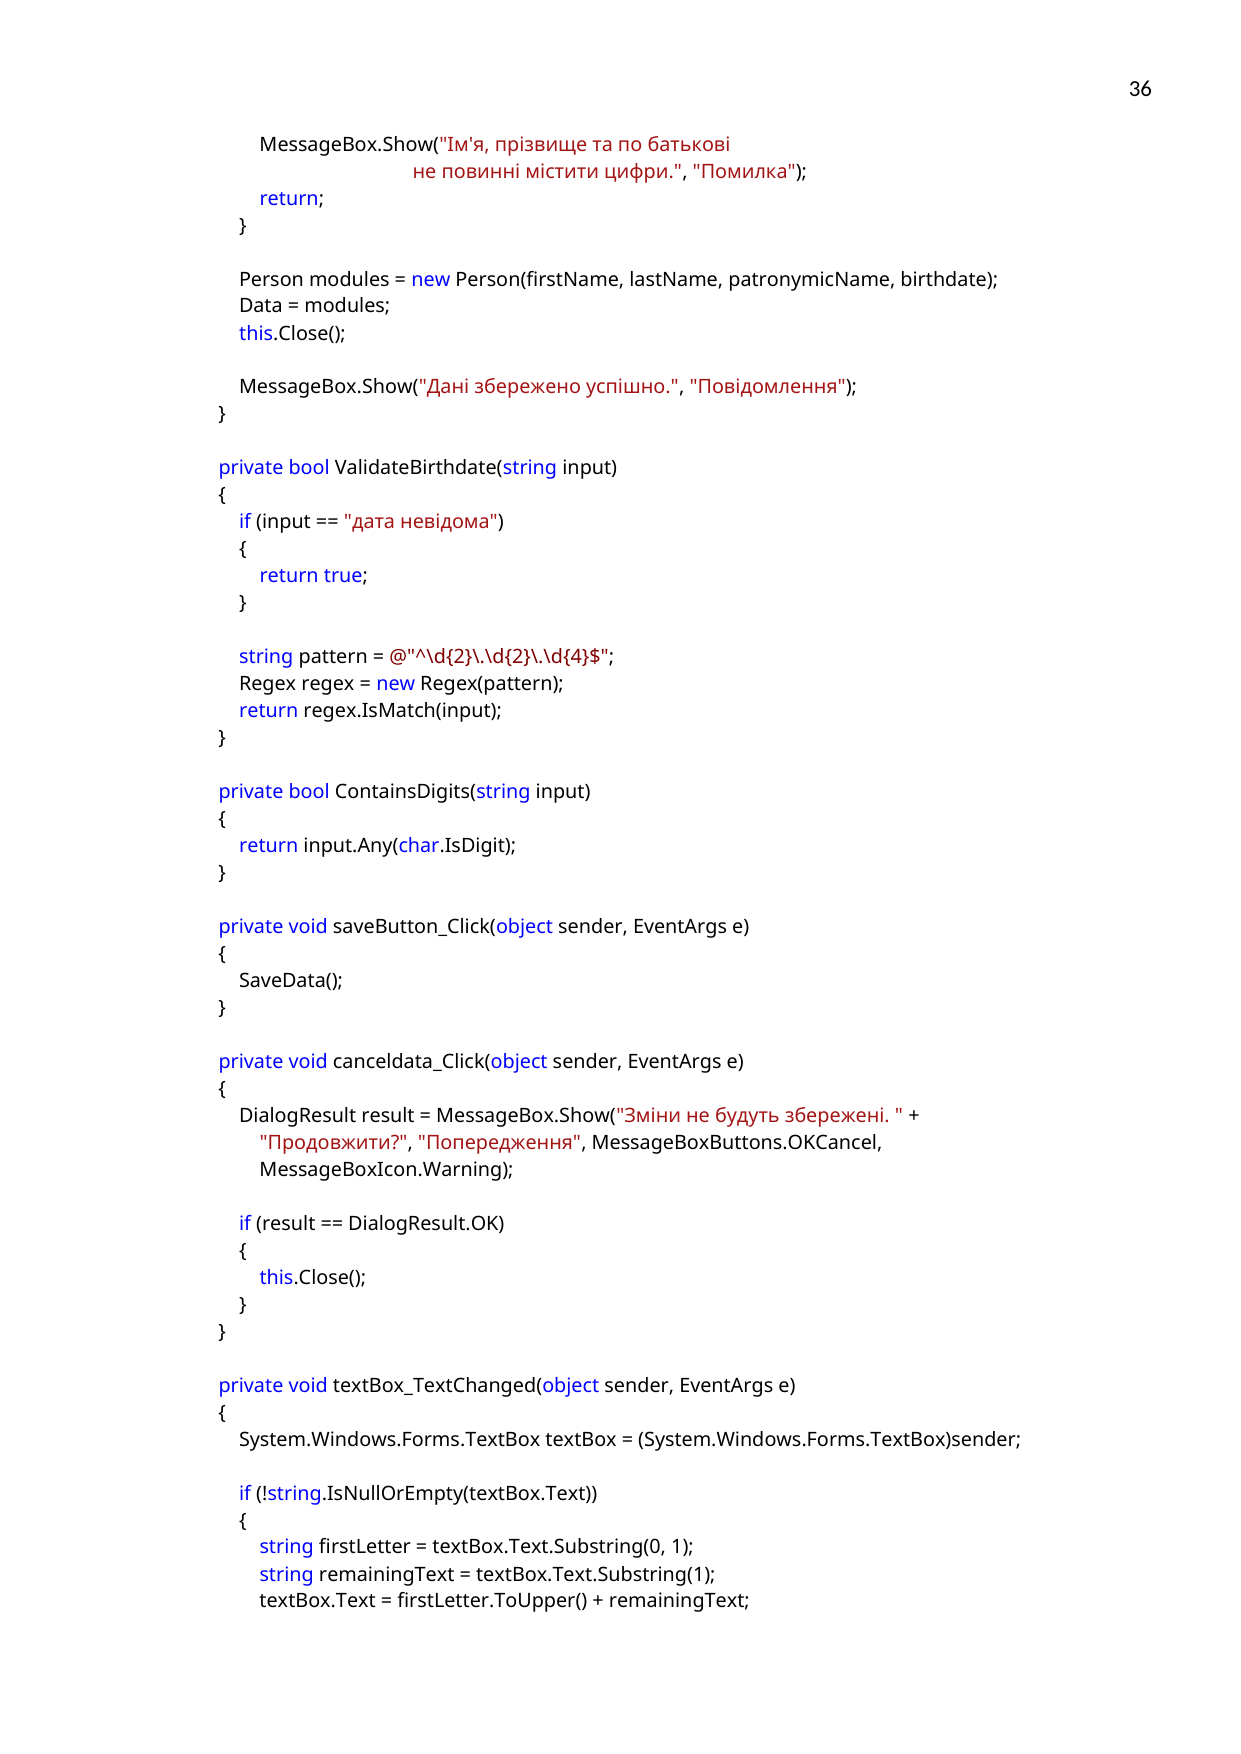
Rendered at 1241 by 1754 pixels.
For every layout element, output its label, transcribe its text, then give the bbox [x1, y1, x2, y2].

text { [177, 534, 1152, 562]
text Regex regex = new Regex(pattern); [177, 669, 1152, 696]
text System.Windows.Forms.TextBox textBox = (System.Windows.Forms.TextBox)sender; [177, 1425, 1152, 1452]
text private bool ValidateBirthdate(string input) [177, 454, 1152, 481]
text return true; [177, 562, 1152, 588]
text return; [177, 184, 1152, 211]
text { [177, 1074, 1152, 1101]
text не повинні містити цифри.", "Помилка"); [402, 157, 1152, 184]
text MessageBox.Show("Дані збережено успішно.", "Повідомлення"); [177, 373, 1152, 400]
text private bool ContainsDigits(string input) [177, 777, 1152, 804]
text Person modules = new Person(firstName, lastName, patronymicName, birthdate); [177, 265, 1152, 292]
text DialogResult result = MessageBox.Show("Зміни не будуть збережені. " + [177, 1101, 1152, 1128]
text Data = modules; [177, 292, 1152, 319]
text private void canceldata_Click(object sender, EventArgs e) [177, 1047, 1152, 1074]
text textBox.Text = firstLetter.ToUpper() + remainingText; [177, 1587, 1152, 1614]
text private void textBox_TextChanged(object sender, EventArgs e) [177, 1371, 1152, 1398]
text "Продовжити?", "Попередження", MessageBoxButtons.OKCancel, [177, 1128, 1152, 1155]
text this.Close(); [177, 1263, 1152, 1290]
text return input.Any(char.IsDigit); [177, 831, 1152, 858]
text } [177, 723, 1152, 750]
text return regex.IsMatch(input); [177, 696, 1152, 723]
text string firstLetter = textBox.Text.Substring(0, 1); [177, 1533, 1152, 1560]
text { [177, 481, 1152, 508]
text MessageBoxIcon.Warning); [177, 1155, 1152, 1182]
text MessageBox.Show("Ім'я, прізвище та по батькові [177, 130, 1152, 157]
text { [177, 939, 1152, 966]
text { [177, 1236, 1152, 1263]
text } [177, 588, 1152, 616]
text } [177, 400, 1152, 427]
text } [177, 1290, 1152, 1317]
text private void saveButton_Click(object sender, EventArgs e) [177, 912, 1152, 939]
text } [177, 858, 1152, 885]
text if (result == DialogResult.OK) [177, 1209, 1152, 1236]
text } [177, 211, 1152, 238]
text } [177, 993, 1152, 1020]
text { [177, 804, 1152, 831]
text string pattern = @"^\d{2}\.\d{2}\.\d{4}$"; [177, 642, 1152, 669]
text { [177, 1398, 1152, 1425]
text SaveData(); [177, 966, 1152, 993]
text string remainingText = textBox.Text.Substring(1); [177, 1560, 1152, 1587]
text { [177, 1506, 1152, 1533]
text } [177, 1317, 1152, 1344]
text if (!string.IsNullOrEmpty(textBox.Text)) [177, 1479, 1152, 1506]
text this.Close(); [177, 319, 1152, 346]
text if (input == "дата невідома") [177, 508, 1152, 534]
